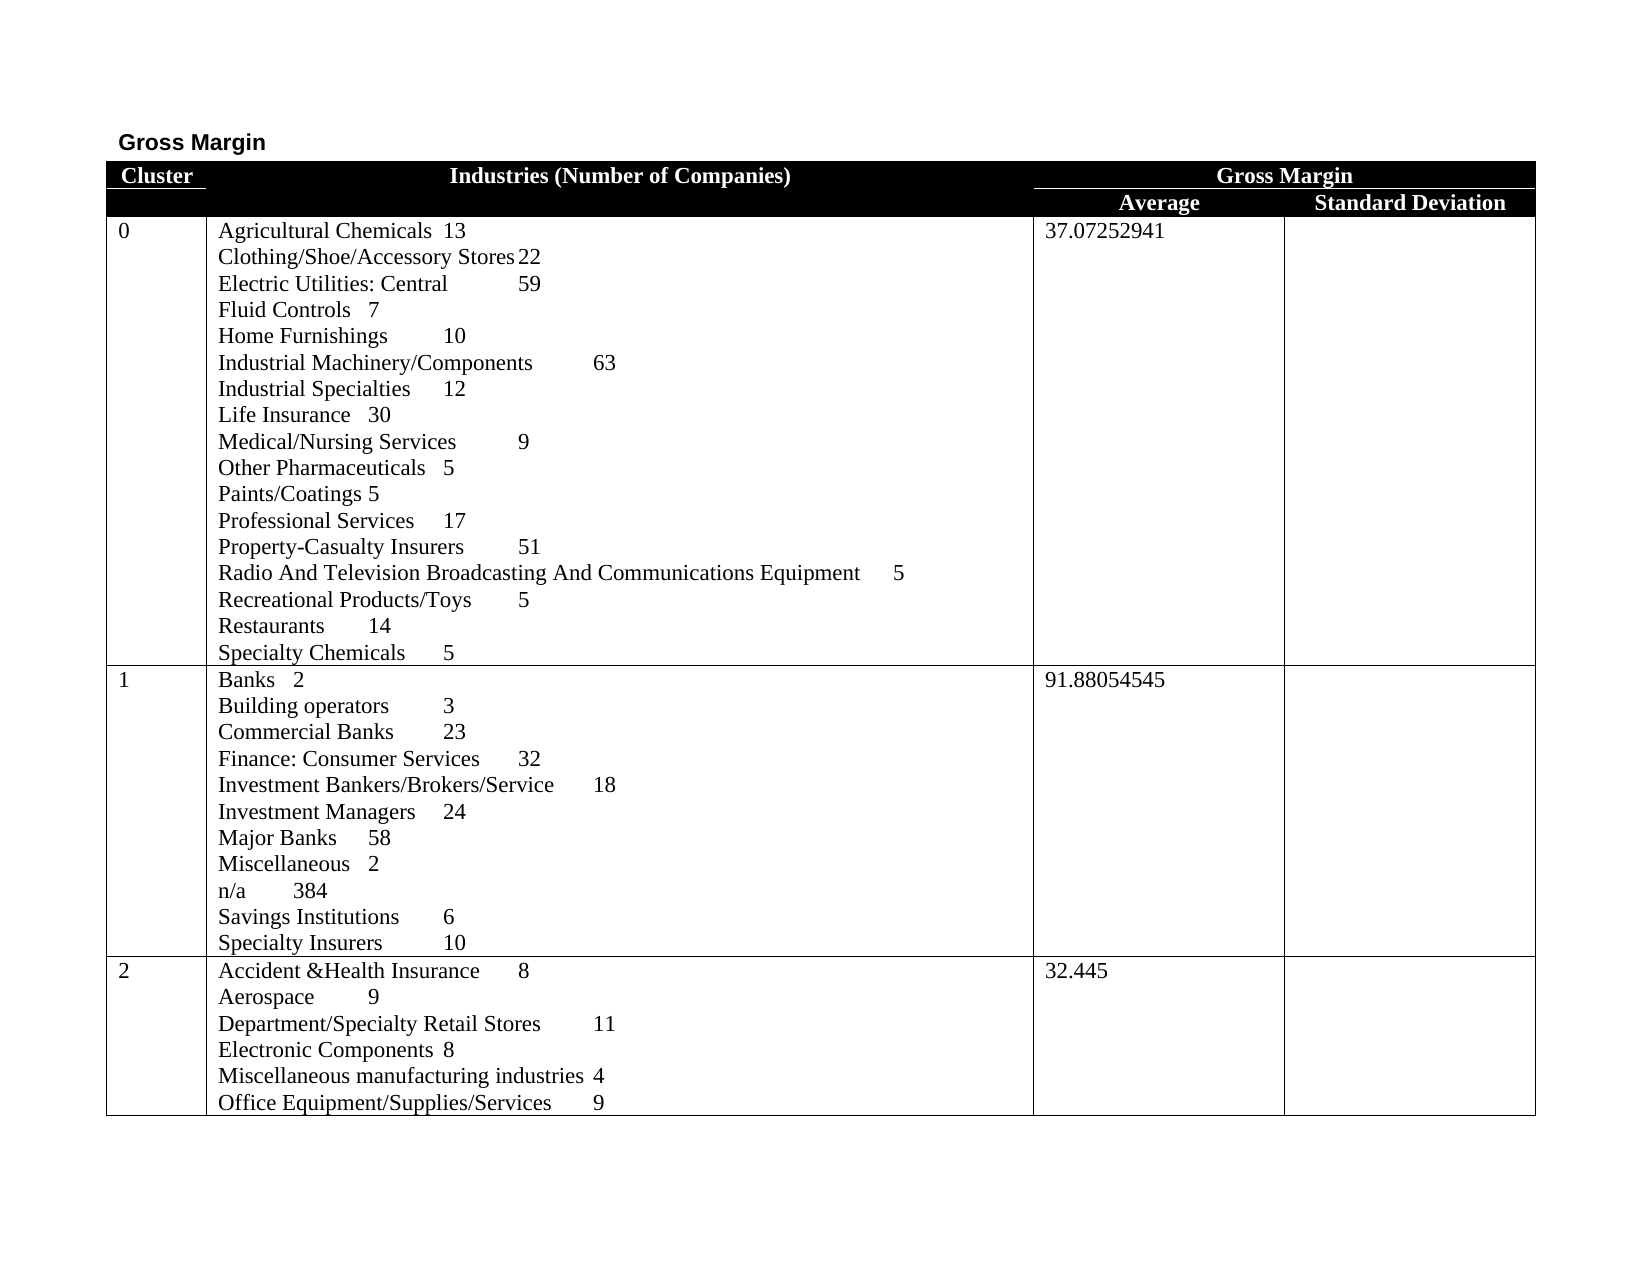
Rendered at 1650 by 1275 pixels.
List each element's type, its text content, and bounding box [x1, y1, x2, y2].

table_cell [1285, 217, 1535, 665]
table_header Cluster [107, 162, 206, 188]
table_cell [107, 190, 206, 216]
table_header Industries (Number of Companies) [207, 162, 1033, 216]
subtitle Gross Margin [118, 128, 1502, 155]
table_header Gross Margin [1034, 162, 1535, 188]
table_cell Banks 2 Building operators 3 Commercial Banks 23 Finance: Consumer Services 32 Investment Bankers/Brokers/Service 18 Investment Managers 24 Major Banks 58 Miscellaneous 2 n/a 384 Savings Institutions 6 Specialty Insurers 10 [207, 666, 1033, 956]
table_cell Standard Deviation [1285, 190, 1535, 216]
table_cell [1285, 666, 1535, 956]
table_cell Average [1034, 190, 1284, 216]
table_cell 0 [107, 217, 206, 665]
table_cell 1 [107, 666, 206, 956]
table_cell Agricultural Chemicals 13 Clothing/Shoe/Accessory Stores 22 Electric Utilities: Central 59 Fluid Controls 7 Home Furnishings 10 Industrial Machinery/Components 63 Industrial Specialties 12 Life Insurance 30 Medical/Nursing Services 9 Other Pharmaceuticals 5 Paints/Coatings 5 Professional Services 17 Property-Casualty Insurers 51 Radio And Television Broadcasting And Communications Equipment 5 Recreational Products/Toys 5 Restaurants 14 Specialty Chemicals 5 [207, 217, 1033, 665]
table_cell 91.88054545 [1034, 666, 1284, 956]
table_cell 37.07252941 [1034, 217, 1284, 665]
table_cell 32.445 [1034, 957, 1284, 1115]
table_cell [207, 957, 1033, 1115]
table_cell 2 [107, 957, 206, 1115]
table_cell [1285, 957, 1535, 1115]
